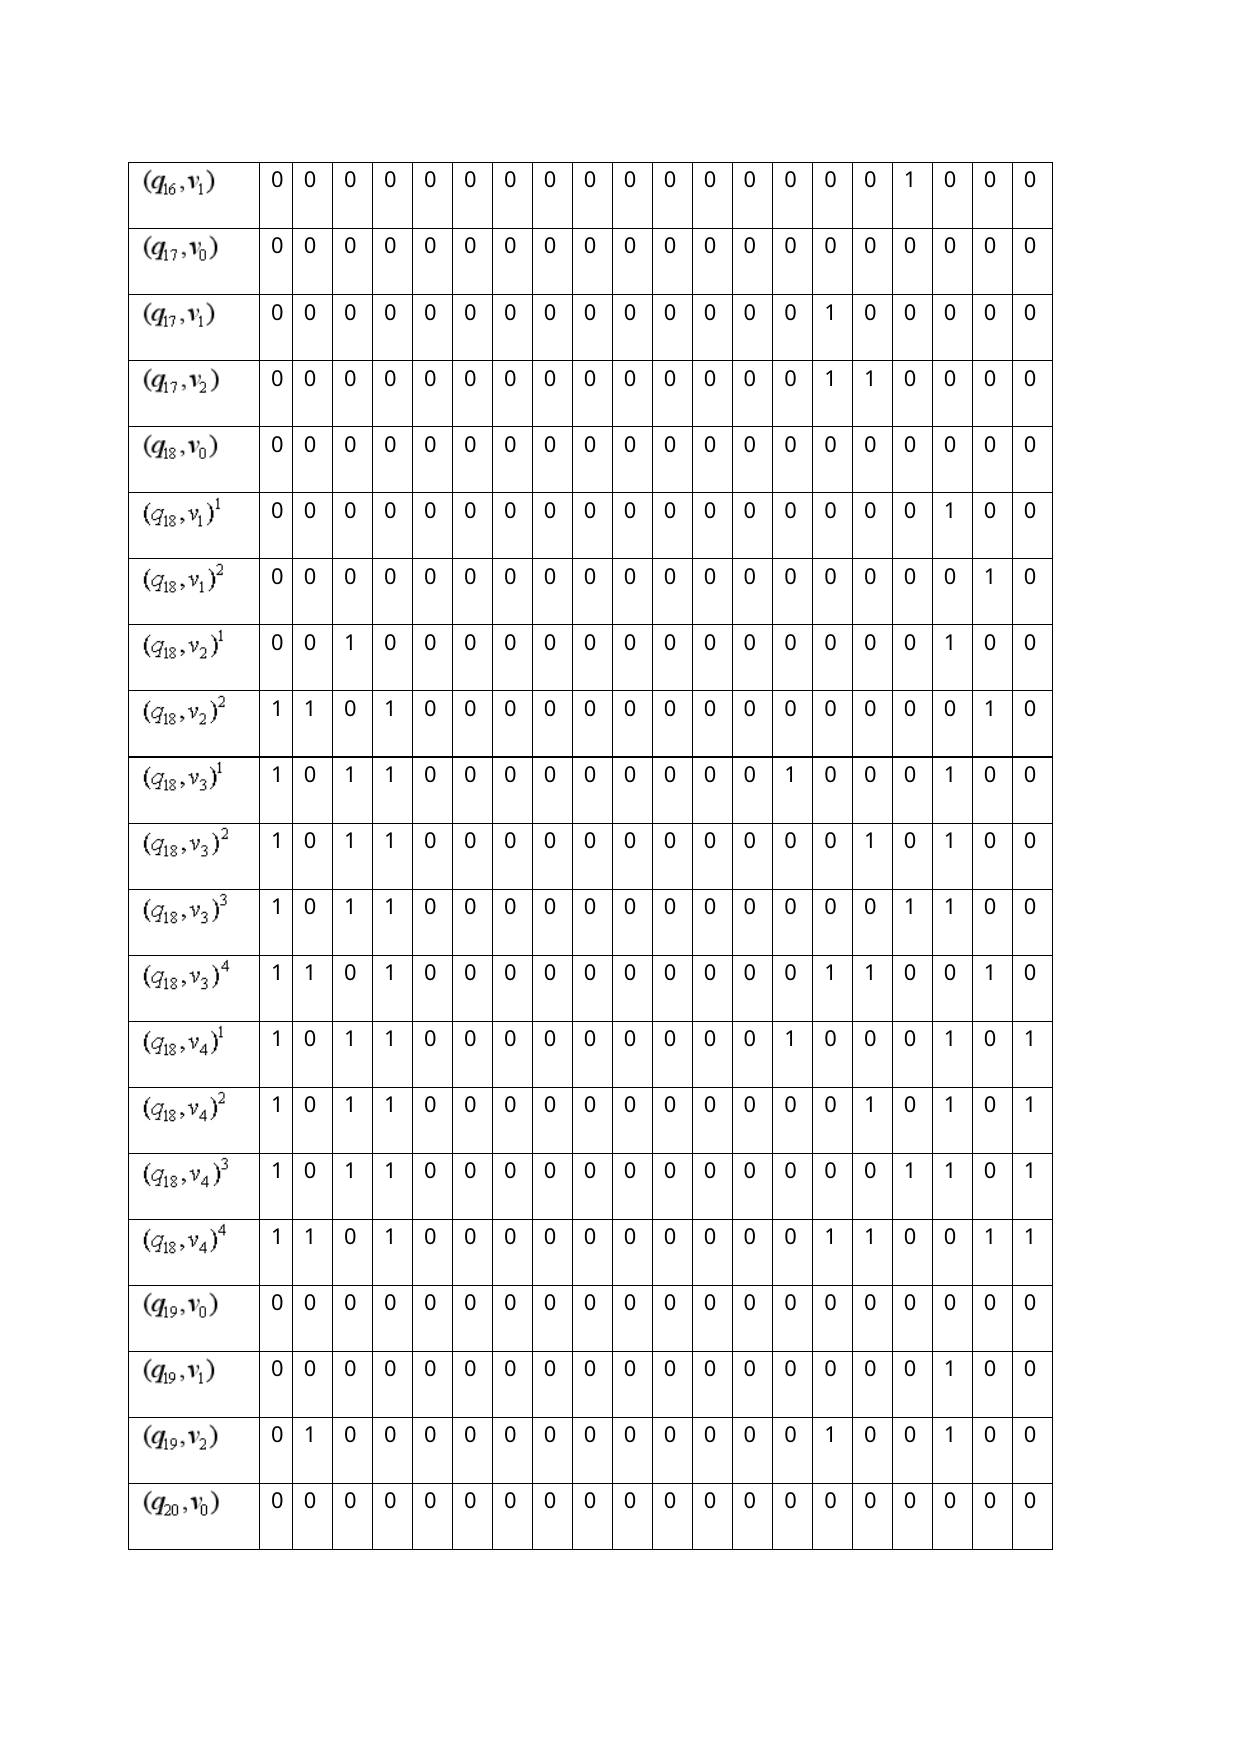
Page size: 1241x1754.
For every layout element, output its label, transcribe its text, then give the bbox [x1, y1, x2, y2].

table_cell 0 [333, 1418, 372, 1483]
table_cell 0 [773, 824, 812, 888]
table_cell 0 [693, 493, 732, 558]
table_cell 0 [533, 1088, 572, 1153]
table_cell 0 [1013, 427, 1052, 492]
table_cell 0 [413, 1154, 452, 1219]
table_cell 0 [413, 427, 452, 492]
table_cell 0 [693, 1484, 732, 1549]
table_cell [129, 1484, 259, 1549]
table_cell 0 [293, 1088, 332, 1153]
table_cell 0 [813, 691, 852, 756]
table_cell 0 [413, 493, 452, 558]
table_cell 0 [813, 493, 852, 558]
table_cell 0 [733, 1220, 772, 1285]
table_cell 0 [613, 1022, 652, 1087]
table_cell 0 [893, 824, 932, 888]
table_cell 0 [293, 427, 332, 492]
table_cell 0 [333, 1484, 372, 1549]
table_cell 1 [933, 1418, 972, 1483]
table_cell 0 [933, 1286, 972, 1351]
table_cell 1 [853, 361, 892, 426]
table_cell 0 [413, 1022, 452, 1087]
table_cell 0 [260, 427, 292, 492]
table_cell [129, 163, 259, 228]
table_cell 0 [293, 1352, 332, 1417]
table_cell 0 [893, 1022, 932, 1087]
table_cell 1 [333, 1022, 372, 1087]
table_cell 0 [733, 890, 772, 954]
table_cell 0 [573, 493, 612, 558]
table_cell 0 [1013, 625, 1052, 690]
table_cell 1 [933, 758, 972, 822]
table_cell 0 [453, 295, 492, 360]
table_cell 1 [1013, 1022, 1052, 1087]
table_cell 0 [773, 1088, 812, 1153]
table_cell [129, 758, 259, 822]
table_cell 0 [573, 427, 612, 492]
table_cell 0 [493, 890, 532, 954]
table_cell 0 [813, 824, 852, 888]
table_cell 0 [813, 1022, 852, 1087]
table_cell 0 [613, 1484, 652, 1549]
table_cell 0 [853, 890, 892, 954]
table_cell 0 [773, 1352, 812, 1417]
table_cell 0 [733, 295, 772, 360]
table_cell 0 [373, 361, 412, 426]
table_cell 1 [260, 824, 292, 888]
table_cell 0 [893, 1286, 932, 1351]
table_cell 0 [333, 163, 372, 228]
table_cell 0 [813, 1484, 852, 1549]
table_cell 0 [453, 1088, 492, 1153]
table_cell 0 [573, 1286, 612, 1351]
table_cell 0 [533, 1154, 572, 1219]
table_cell 0 [813, 1154, 852, 1219]
table_cell 0 [1013, 758, 1052, 822]
table_cell [129, 691, 259, 756]
table_cell 0 [773, 625, 812, 690]
table_cell 0 [893, 1088, 932, 1153]
table_cell 1 [973, 956, 1012, 1021]
table_cell 0 [733, 691, 772, 756]
table_cell 0 [613, 1088, 652, 1153]
table_cell [129, 229, 259, 294]
table_cell 0 [533, 295, 572, 360]
table_cell 0 [693, 890, 732, 954]
table_cell 0 [413, 890, 452, 954]
table_cell 0 [853, 1154, 892, 1219]
table_cell 1 [933, 1154, 972, 1219]
table_cell 1 [933, 1022, 972, 1087]
table_cell 0 [653, 163, 692, 228]
table_cell 0 [653, 1154, 692, 1219]
table_cell 0 [373, 1484, 412, 1549]
table_cell 0 [693, 163, 732, 228]
table_cell 0 [733, 1352, 772, 1417]
table_cell [129, 625, 259, 690]
table_cell 0 [573, 691, 612, 756]
table_cell 0 [693, 625, 732, 690]
picture [139, 889, 233, 931]
table_cell 0 [653, 229, 692, 294]
table_cell 0 [493, 758, 532, 822]
table_cell 0 [653, 427, 692, 492]
table_cell 1 [813, 295, 852, 360]
table_cell 1 [813, 361, 852, 426]
table_cell 0 [973, 890, 1012, 954]
table_cell 0 [653, 824, 692, 888]
table_cell 0 [773, 427, 812, 492]
table_cell 0 [693, 229, 732, 294]
table_cell 0 [260, 1484, 292, 1549]
table_cell 0 [373, 493, 412, 558]
table_cell 0 [293, 493, 332, 558]
table_cell 0 [573, 559, 612, 624]
table_cell 0 [293, 625, 332, 690]
table_cell 1 [973, 1220, 1012, 1285]
table_cell 0 [733, 229, 772, 294]
table_cell 0 [533, 229, 572, 294]
table_cell 0 [493, 1286, 532, 1351]
table_cell 0 [733, 1286, 772, 1351]
picture [139, 757, 228, 798]
table_cell 1 [260, 1022, 292, 1087]
table_cell 0 [573, 1418, 612, 1483]
table_cell 0 [413, 1484, 452, 1549]
table_cell 0 [813, 890, 852, 954]
table_cell 0 [333, 1220, 372, 1285]
table_cell 0 [573, 758, 612, 822]
table_cell 1 [260, 758, 292, 822]
table_cell 0 [493, 1022, 532, 1087]
table_cell 0 [533, 625, 572, 690]
table_cell [129, 427, 259, 492]
table_cell 0 [693, 1286, 732, 1351]
table_cell 0 [813, 625, 852, 690]
table_cell 0 [693, 758, 732, 822]
table_cell 0 [493, 361, 532, 426]
table_cell 0 [773, 229, 812, 294]
table_cell [129, 1418, 259, 1483]
table_cell 0 [573, 625, 612, 690]
table_cell 0 [733, 758, 772, 822]
table_cell 0 [533, 1022, 572, 1087]
table_cell 0 [773, 1418, 812, 1483]
table_cell 0 [1013, 691, 1052, 756]
table_cell 0 [613, 625, 652, 690]
table_cell 1 [373, 824, 412, 888]
table_cell 1 [973, 559, 1012, 624]
table_cell 0 [653, 1352, 692, 1417]
table_cell 0 [813, 758, 852, 822]
table_cell 0 [453, 1484, 492, 1549]
table_cell 0 [773, 295, 812, 360]
picture [139, 1087, 231, 1129]
picture [139, 493, 224, 534]
table_cell 0 [373, 295, 412, 360]
table_cell 0 [893, 1418, 932, 1483]
table_cell 0 [893, 493, 932, 558]
table_cell 1 [893, 1154, 932, 1219]
table_cell 0 [493, 1484, 532, 1549]
table_cell 0 [933, 956, 972, 1021]
table_cell 0 [533, 691, 572, 756]
table_cell 0 [893, 361, 932, 426]
table_cell 0 [413, 1352, 452, 1417]
table_cell 0 [733, 956, 772, 1021]
table_cell 0 [573, 890, 612, 954]
table_cell 1 [973, 691, 1012, 756]
table_cell 0 [533, 1418, 572, 1483]
table_cell 0 [733, 625, 772, 690]
table_cell 0 [773, 163, 812, 228]
table_cell 0 [613, 1154, 652, 1219]
table_cell 0 [533, 163, 572, 228]
table_cell 0 [733, 493, 772, 558]
table_cell 0 [613, 1418, 652, 1483]
table_cell 0 [853, 1022, 892, 1087]
table_cell 0 [533, 1484, 572, 1549]
table_cell 0 [413, 956, 452, 1021]
table_cell 0 [573, 295, 612, 360]
table_cell 0 [773, 1220, 812, 1285]
table_cell 0 [453, 163, 492, 228]
picture [139, 427, 221, 465]
table_cell 0 [973, 163, 1012, 228]
table_cell 0 [293, 1154, 332, 1219]
table_cell 0 [333, 956, 372, 1021]
table_cell 0 [653, 956, 692, 1021]
table_cell 0 [613, 163, 652, 228]
table_cell 0 [693, 956, 732, 1021]
table_cell 0 [773, 559, 812, 624]
table_cell 0 [653, 1286, 692, 1351]
table_cell 1 [853, 1088, 892, 1153]
table_cell 0 [733, 1484, 772, 1549]
table_cell 0 [260, 163, 292, 228]
table_cell 0 [373, 163, 412, 228]
table_cell 1 [260, 1154, 292, 1219]
table_cell 0 [733, 163, 772, 228]
table_cell 0 [533, 493, 572, 558]
table_cell 0 [453, 625, 492, 690]
table_cell 0 [693, 1418, 732, 1483]
table_cell 0 [613, 890, 652, 954]
picture [139, 823, 233, 864]
table_cell 0 [293, 163, 332, 228]
table_cell 0 [973, 1088, 1012, 1153]
table_cell 0 [453, 361, 492, 426]
table_cell 0 [493, 625, 532, 690]
table_cell 0 [1013, 1286, 1052, 1351]
table_cell 0 [693, 559, 732, 624]
table_cell 0 [453, 758, 492, 822]
table_cell 0 [693, 427, 732, 492]
table_cell 0 [453, 559, 492, 624]
table_cell 0 [260, 1352, 292, 1417]
table_cell 0 [1013, 1352, 1052, 1417]
table_cell [129, 1220, 259, 1285]
table_cell 0 [893, 691, 932, 756]
table_cell 1 [293, 1220, 332, 1285]
table_cell 0 [853, 1286, 892, 1351]
table_cell 0 [733, 361, 772, 426]
table_cell 0 [453, 1022, 492, 1087]
table_cell 0 [933, 427, 972, 492]
table_cell 0 [373, 559, 412, 624]
table_cell 0 [773, 691, 812, 756]
table_cell 0 [493, 559, 532, 624]
table_cell 0 [973, 1484, 1012, 1549]
table_cell 1 [853, 1220, 892, 1285]
table_cell 0 [693, 1352, 732, 1417]
table_cell 0 [493, 427, 532, 492]
table_cell 0 [1013, 229, 1052, 294]
table_cell 0 [413, 625, 452, 690]
picture [139, 1153, 233, 1195]
table_cell 0 [613, 295, 652, 360]
table_cell 0 [693, 824, 732, 888]
table_cell 1 [933, 625, 972, 690]
table_cell [129, 361, 259, 426]
table_cell 1 [260, 956, 292, 1021]
table_cell 0 [413, 229, 452, 294]
table_cell 0 [573, 1484, 612, 1549]
table_cell 0 [973, 758, 1012, 822]
table_cell 0 [333, 559, 372, 624]
table_cell 0 [613, 691, 652, 756]
table_cell 0 [1013, 163, 1052, 228]
table_cell 0 [413, 1286, 452, 1351]
table_cell 0 [813, 1088, 852, 1153]
picture [139, 1021, 228, 1063]
table_cell 0 [733, 1022, 772, 1087]
table_cell 0 [773, 1154, 812, 1219]
table_cell 0 [493, 824, 532, 888]
table_cell 0 [373, 427, 412, 492]
table_cell 0 [613, 824, 652, 888]
table_cell 0 [733, 1154, 772, 1219]
picture [139, 1351, 218, 1390]
table_cell 0 [773, 361, 812, 426]
table_cell 0 [260, 1418, 292, 1483]
table_cell 0 [653, 1418, 692, 1483]
table_cell 0 [853, 295, 892, 360]
table_cell 0 [453, 493, 492, 558]
table_cell 0 [973, 1286, 1012, 1351]
table_cell 0 [453, 1418, 492, 1483]
table_cell 0 [813, 1352, 852, 1417]
table_cell 0 [693, 295, 732, 360]
table_cell [129, 824, 259, 888]
table_cell 1 [260, 691, 292, 756]
table_cell 0 [853, 427, 892, 492]
table_cell 0 [613, 559, 652, 624]
table_cell [129, 956, 259, 1021]
table_cell [129, 1154, 259, 1219]
table_cell 1 [260, 1220, 292, 1285]
table_cell 0 [260, 493, 292, 558]
table_cell [129, 1352, 259, 1417]
table_cell 0 [773, 956, 812, 1021]
table_cell 0 [493, 1088, 532, 1153]
table_cell 1 [373, 691, 412, 756]
table_cell 0 [493, 229, 532, 294]
table_cell 0 [293, 559, 332, 624]
table_cell 0 [1013, 1484, 1052, 1549]
table_cell [129, 493, 259, 558]
table_cell 0 [893, 758, 932, 822]
table_cell 0 [813, 559, 852, 624]
picture [139, 1483, 224, 1522]
table_cell 0 [773, 890, 812, 954]
table_cell 0 [853, 493, 892, 558]
table_cell [129, 1022, 259, 1087]
table_cell 0 [453, 1286, 492, 1351]
table_cell [129, 1088, 259, 1153]
table_cell 0 [293, 1484, 332, 1549]
table_cell 1 [1013, 1220, 1052, 1285]
table_cell 0 [893, 956, 932, 1021]
table_cell 0 [573, 1022, 612, 1087]
table_cell 0 [533, 758, 572, 822]
table_cell 0 [853, 691, 892, 756]
table_cell 1 [373, 1154, 412, 1219]
table_cell 0 [853, 229, 892, 294]
table_cell 0 [893, 1352, 932, 1417]
picture [139, 1417, 224, 1456]
table_cell 1 [933, 824, 972, 888]
table_cell 0 [333, 691, 372, 756]
table_cell 0 [413, 691, 452, 756]
table_cell 1 [1013, 1088, 1052, 1153]
table_cell 0 [413, 1220, 452, 1285]
table_cell 0 [533, 824, 572, 888]
table_cell 0 [453, 824, 492, 888]
table_cell 0 [653, 890, 692, 954]
table_cell 1 [373, 890, 412, 954]
picture [139, 163, 218, 201]
table_cell 0 [613, 1352, 652, 1417]
picture [139, 955, 233, 997]
table_cell 0 [1013, 559, 1052, 624]
table_cell 0 [893, 295, 932, 360]
table_cell 0 [933, 1220, 972, 1285]
table_cell 0 [933, 163, 972, 228]
table_cell 1 [293, 956, 332, 1021]
table_cell 1 [333, 890, 372, 954]
table_cell 0 [813, 427, 852, 492]
table_cell 0 [933, 229, 972, 294]
table_cell 0 [373, 1286, 412, 1351]
table_cell 0 [573, 824, 612, 888]
table_cell 0 [893, 625, 932, 690]
table_cell 0 [1013, 493, 1052, 558]
table_cell 1 [933, 1088, 972, 1153]
table_cell 0 [933, 295, 972, 360]
table_cell 0 [1013, 1418, 1052, 1483]
table_cell 1 [373, 1220, 412, 1285]
table_cell 0 [613, 956, 652, 1021]
table_cell 0 [653, 1220, 692, 1285]
table_cell 0 [1013, 361, 1052, 426]
table_cell 0 [693, 1220, 732, 1285]
table_cell 0 [533, 890, 572, 954]
table_cell 0 [453, 956, 492, 1021]
picture [139, 625, 228, 666]
table_cell 1 [373, 1022, 412, 1087]
table_cell 0 [453, 691, 492, 756]
table_cell 0 [293, 1286, 332, 1351]
table_cell 0 [493, 295, 532, 360]
table_cell 1 [260, 890, 292, 954]
table_cell 0 [893, 427, 932, 492]
table_cell 0 [1013, 824, 1052, 888]
picture [139, 559, 228, 600]
picture [139, 361, 224, 399]
table_cell 0 [653, 361, 692, 426]
table_cell 0 [933, 1484, 972, 1549]
table_cell 0 [853, 758, 892, 822]
table_cell 0 [653, 295, 692, 360]
table_cell 0 [260, 295, 292, 360]
table_cell 1 [333, 1088, 372, 1153]
table_cell 0 [733, 427, 772, 492]
table_cell 0 [260, 625, 292, 690]
picture [139, 691, 231, 732]
table_cell 0 [973, 1352, 1012, 1417]
picture [139, 1219, 231, 1261]
table_cell 0 [453, 427, 492, 492]
table_cell 1 [933, 890, 972, 954]
table_cell 1 [773, 758, 812, 822]
table_cell 0 [773, 1286, 812, 1351]
table_cell 0 [293, 1022, 332, 1087]
table_cell 0 [973, 493, 1012, 558]
table_cell 0 [453, 229, 492, 294]
table_cell 0 [1013, 956, 1052, 1021]
table_cell 0 [373, 625, 412, 690]
table_cell 0 [693, 1154, 732, 1219]
table_cell 0 [933, 361, 972, 426]
table_cell 0 [413, 824, 452, 888]
table_cell 0 [773, 1484, 812, 1549]
table_cell 0 [293, 361, 332, 426]
table_cell 0 [493, 493, 532, 558]
picture [139, 295, 218, 333]
table_cell 0 [333, 1352, 372, 1417]
table_cell 0 [853, 1352, 892, 1417]
table_cell 0 [813, 1286, 852, 1351]
table_cell 0 [893, 1484, 932, 1549]
table_cell 0 [733, 824, 772, 888]
table_cell 1 [333, 625, 372, 690]
table_cell 0 [333, 427, 372, 492]
table_cell 0 [260, 229, 292, 294]
table_cell 1 [333, 824, 372, 888]
table_cell 0 [813, 229, 852, 294]
table_cell 1 [333, 1154, 372, 1219]
table_cell 0 [853, 625, 892, 690]
table_cell 0 [973, 824, 1012, 888]
table_cell 0 [573, 1352, 612, 1417]
table_cell 0 [613, 493, 652, 558]
table_cell 1 [373, 956, 412, 1021]
table_cell 0 [333, 493, 372, 558]
table_cell 0 [613, 1286, 652, 1351]
table_cell 0 [733, 559, 772, 624]
table_cell 0 [453, 1220, 492, 1285]
table_cell 0 [413, 361, 452, 426]
table_cell 0 [573, 956, 612, 1021]
table_cell 0 [693, 1022, 732, 1087]
table_cell 0 [293, 824, 332, 888]
table_cell 0 [613, 229, 652, 294]
table_cell 1 [773, 1022, 812, 1087]
table_cell 0 [573, 1088, 612, 1153]
table_cell 0 [493, 1418, 532, 1483]
table_cell 0 [893, 229, 932, 294]
table_cell 0 [413, 758, 452, 822]
table_cell 1 [813, 1418, 852, 1483]
table_cell 0 [733, 1418, 772, 1483]
table_cell 0 [653, 625, 692, 690]
table_cell 0 [813, 163, 852, 228]
table_cell 0 [853, 559, 892, 624]
table_cell [129, 295, 259, 360]
table_cell [129, 1286, 259, 1351]
table_cell 0 [533, 559, 572, 624]
table_cell 1 [333, 758, 372, 822]
table_cell 0 [260, 559, 292, 624]
table_cell 0 [413, 163, 452, 228]
table_cell 1 [853, 956, 892, 1021]
table_cell 1 [813, 956, 852, 1021]
table_cell 0 [973, 295, 1012, 360]
table_cell 1 [893, 890, 932, 954]
table_cell 0 [333, 361, 372, 426]
table_cell 0 [453, 1352, 492, 1417]
table_cell 0 [493, 1220, 532, 1285]
table_cell 0 [693, 1088, 732, 1153]
table_cell 0 [413, 1088, 452, 1153]
table_cell 0 [493, 956, 532, 1021]
table_cell 0 [533, 1220, 572, 1285]
table_cell 0 [613, 361, 652, 426]
table_cell 0 [533, 1286, 572, 1351]
table_cell 0 [973, 229, 1012, 294]
table_cell 0 [973, 1022, 1012, 1087]
table_cell 0 [613, 758, 652, 822]
picture [139, 229, 224, 267]
picture [139, 1285, 224, 1324]
table_cell 0 [653, 493, 692, 558]
table_cell 0 [853, 1484, 892, 1549]
table_cell 0 [493, 691, 532, 756]
table_cell 1 [373, 758, 412, 822]
table_cell 0 [493, 1352, 532, 1417]
table_cell 1 [373, 1088, 412, 1153]
table_cell 1 [1013, 1154, 1052, 1219]
table_cell 0 [333, 295, 372, 360]
table_cell 0 [573, 1220, 612, 1285]
table_cell 0 [373, 1352, 412, 1417]
table_cell 0 [453, 890, 492, 954]
table_cell 1 [893, 163, 932, 228]
table_cell 0 [893, 559, 932, 624]
table_cell 0 [653, 758, 692, 822]
table_cell 0 [493, 163, 532, 228]
table_cell 0 [260, 361, 292, 426]
table_cell 0 [453, 1154, 492, 1219]
table_cell 0 [853, 163, 892, 228]
table_cell 0 [413, 1418, 452, 1483]
table_cell 0 [653, 691, 692, 756]
table_cell 0 [613, 1220, 652, 1285]
table_cell 0 [653, 1088, 692, 1153]
table_cell 0 [973, 361, 1012, 426]
table_cell 0 [573, 1154, 612, 1219]
table_cell 0 [733, 1088, 772, 1153]
table_cell 1 [933, 493, 972, 558]
table_cell 0 [973, 427, 1012, 492]
table_cell 0 [973, 1418, 1012, 1483]
table_cell 0 [1013, 295, 1052, 360]
table_cell 0 [333, 229, 372, 294]
table_cell 0 [293, 295, 332, 360]
table_cell 0 [260, 1286, 292, 1351]
table_cell 0 [293, 890, 332, 954]
table_cell 0 [293, 758, 332, 822]
table_cell 0 [573, 163, 612, 228]
table_cell 0 [653, 1022, 692, 1087]
table_cell 1 [853, 824, 892, 888]
table_cell 0 [413, 559, 452, 624]
table_cell 1 [813, 1220, 852, 1285]
table_cell [129, 559, 259, 624]
table_cell 0 [333, 1286, 372, 1351]
table_cell 0 [533, 956, 572, 1021]
table_cell 0 [853, 1418, 892, 1483]
table_cell 0 [1013, 890, 1052, 954]
table_cell 0 [653, 1484, 692, 1549]
table_cell 1 [293, 1418, 332, 1483]
table_cell 0 [973, 625, 1012, 690]
table_cell 0 [533, 361, 572, 426]
table_cell 0 [613, 427, 652, 492]
table_cell 0 [373, 229, 412, 294]
table_cell 0 [293, 229, 332, 294]
table_cell 0 [533, 427, 572, 492]
table_cell 0 [693, 361, 732, 426]
table_cell 0 [533, 1352, 572, 1417]
table_cell 0 [893, 1220, 932, 1285]
table_cell 1 [933, 1352, 972, 1417]
table_cell 0 [373, 1418, 412, 1483]
table_cell [129, 890, 259, 954]
table_cell 0 [773, 493, 812, 558]
table_cell 0 [573, 229, 612, 294]
table_cell 0 [933, 691, 972, 756]
table_cell 0 [493, 1154, 532, 1219]
table_cell 0 [413, 295, 452, 360]
table_cell 0 [693, 691, 732, 756]
table_cell 0 [973, 1154, 1012, 1219]
table_cell 1 [260, 1088, 292, 1153]
table_cell 0 [933, 559, 972, 624]
table_cell 1 [293, 691, 332, 756]
table_cell 0 [573, 361, 612, 426]
table_cell 0 [653, 559, 692, 624]
